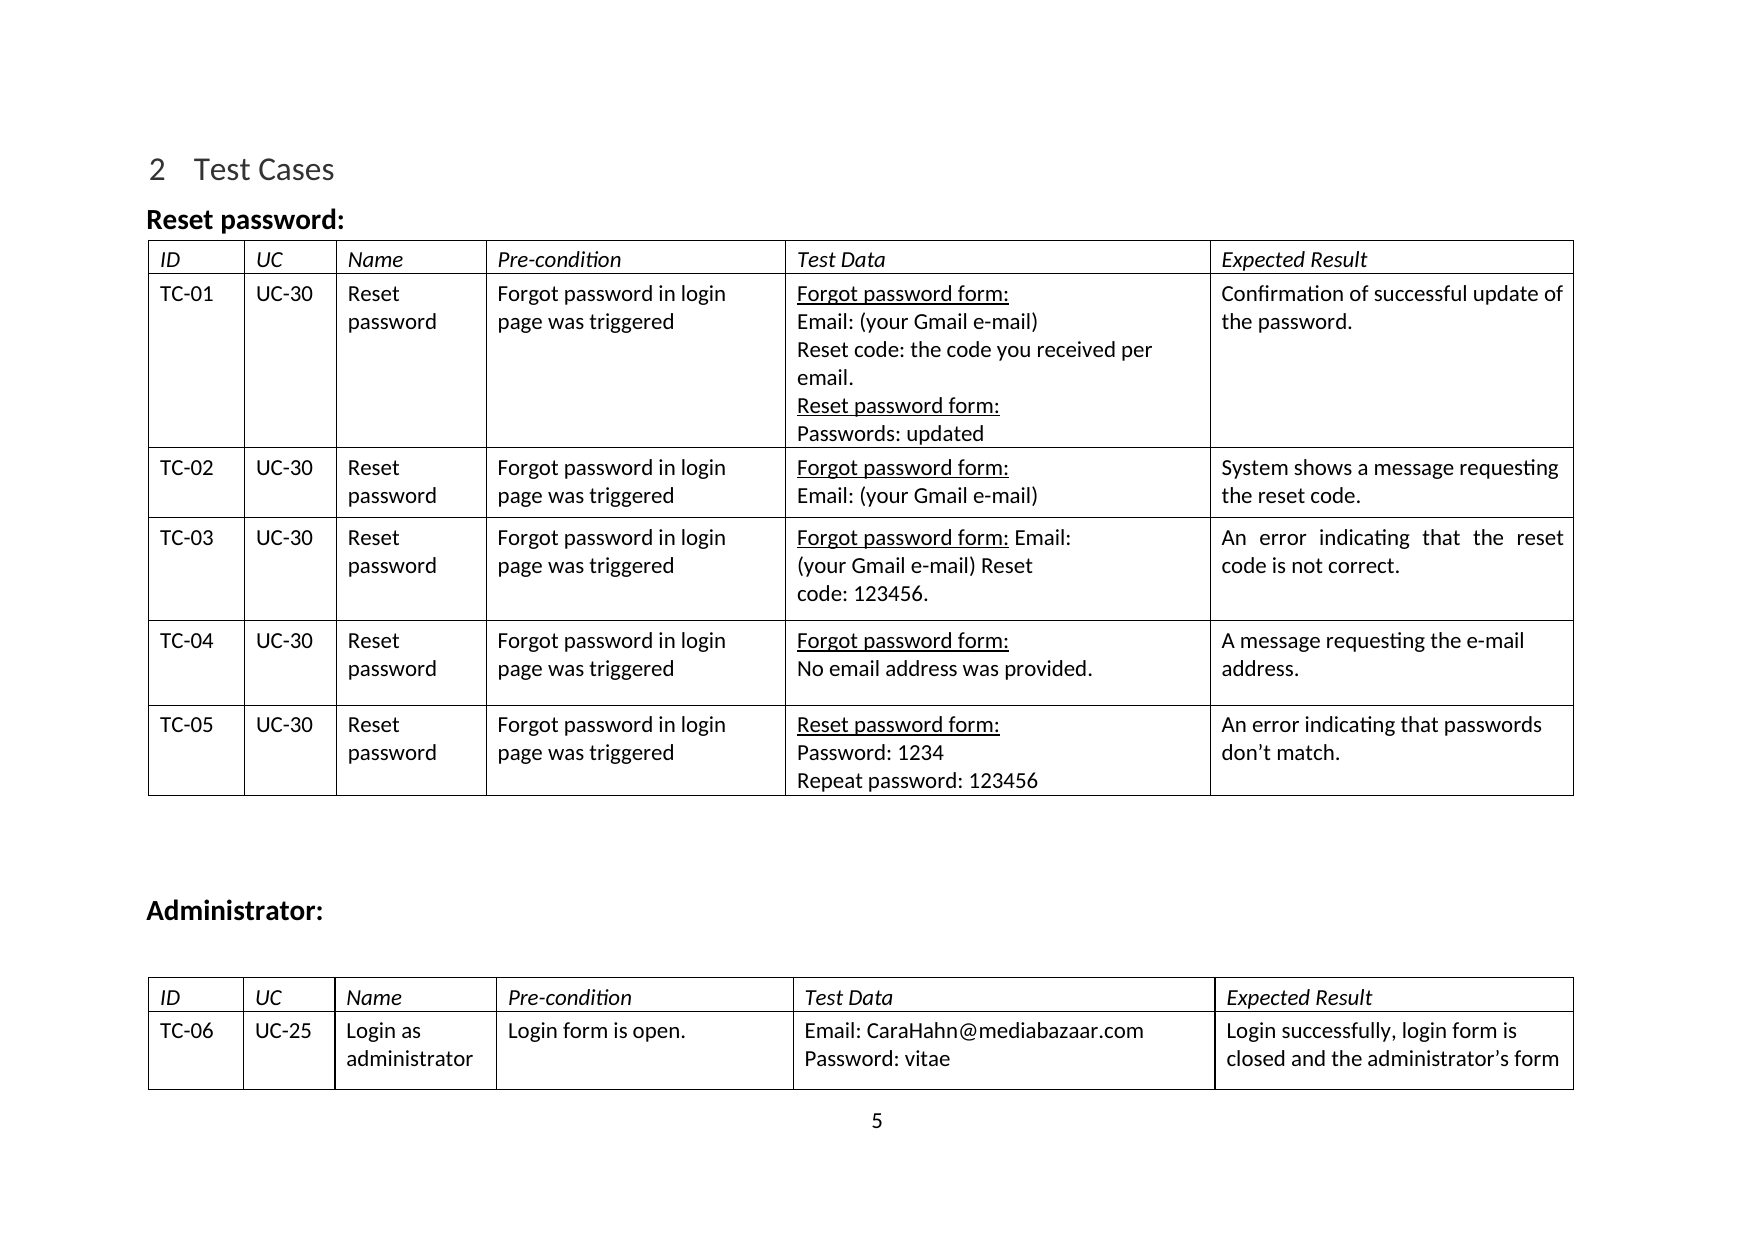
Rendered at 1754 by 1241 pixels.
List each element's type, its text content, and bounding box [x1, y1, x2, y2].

table_header Pre-condition [487, 241, 785, 273]
table_header Test Data [786, 241, 1210, 273]
table_cell Forgot password in login page was triggered [487, 448, 785, 517]
table_cell System shows a message requesting the reset code. [1211, 448, 1573, 517]
table_header UC [244, 978, 334, 1011]
table_header ID [149, 241, 244, 273]
table_cell Forgot password in login page was triggered [487, 706, 785, 794]
text Reset password: [146, 201, 1580, 237]
subtitle Test Cases [148, 148, 1604, 189]
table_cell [1216, 1012, 1573, 1089]
table_cell UC-30 [245, 518, 336, 620]
table_cell Reset password [337, 518, 486, 620]
table_header Test Data [794, 978, 1214, 1011]
table_cell UC-25 [244, 1012, 334, 1089]
table_cell Reset password [337, 448, 486, 517]
table_cell Reset password [337, 621, 486, 704]
table_cell Forgot password form: Email: (your Gmail e-mail) [786, 448, 1210, 517]
table_cell TC-05 [149, 706, 244, 794]
table_header Pre-condition [497, 978, 793, 1011]
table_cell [794, 1012, 1214, 1089]
table_cell UC-30 [245, 274, 336, 447]
table_cell TC-06 [149, 1012, 243, 1089]
table_cell Confirmation of successful update of the password. [1211, 274, 1573, 447]
table_cell TC-01 [149, 274, 244, 447]
table_cell An error indicating that passwords don’t match. [1211, 706, 1573, 794]
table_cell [336, 1012, 496, 1089]
table_cell TC-03 [149, 518, 244, 620]
table_cell A message requesting the e-mail address. [1211, 621, 1573, 704]
table_cell Reset password form: Password: 1234 Repeat password: 123456 [786, 706, 1210, 794]
table_cell Forgot password form: Email: (your Gmail e-mail) Reset code: 123456. [786, 518, 1210, 620]
table_cell TC-02 [149, 448, 244, 517]
table_cell UC-30 [245, 621, 336, 704]
table_header Expected Result [1211, 241, 1573, 273]
table_header ID [149, 978, 243, 1011]
table_cell Reset password [337, 274, 486, 447]
table_cell Forgot password in login page was triggered [487, 518, 785, 620]
table_header Name [336, 978, 496, 1011]
table_cell Forgot password form: Email: (your Gmail e-mail) Reset code: the code you received per email. Reset password form: Passwords: updated [786, 274, 1210, 447]
table_header Name [337, 241, 486, 273]
table_cell Forgot password in login page was triggered [487, 621, 785, 704]
text Administrator: [146, 892, 1604, 927]
table_cell UC-30 [245, 706, 336, 794]
table_cell UC-30 [245, 448, 336, 517]
table_header UC [245, 241, 336, 273]
table_cell TC-04 [149, 621, 244, 704]
table_cell Reset password [337, 706, 486, 794]
table_cell An error indicating that the reset code is not correct. [1211, 518, 1573, 620]
table_cell Login form is open. [497, 1012, 793, 1089]
table_cell Forgot password form: No email address was provided. [786, 621, 1210, 704]
table_header Expected Result [1216, 978, 1573, 1011]
table_cell Forgot password in login page was triggered [487, 274, 785, 447]
